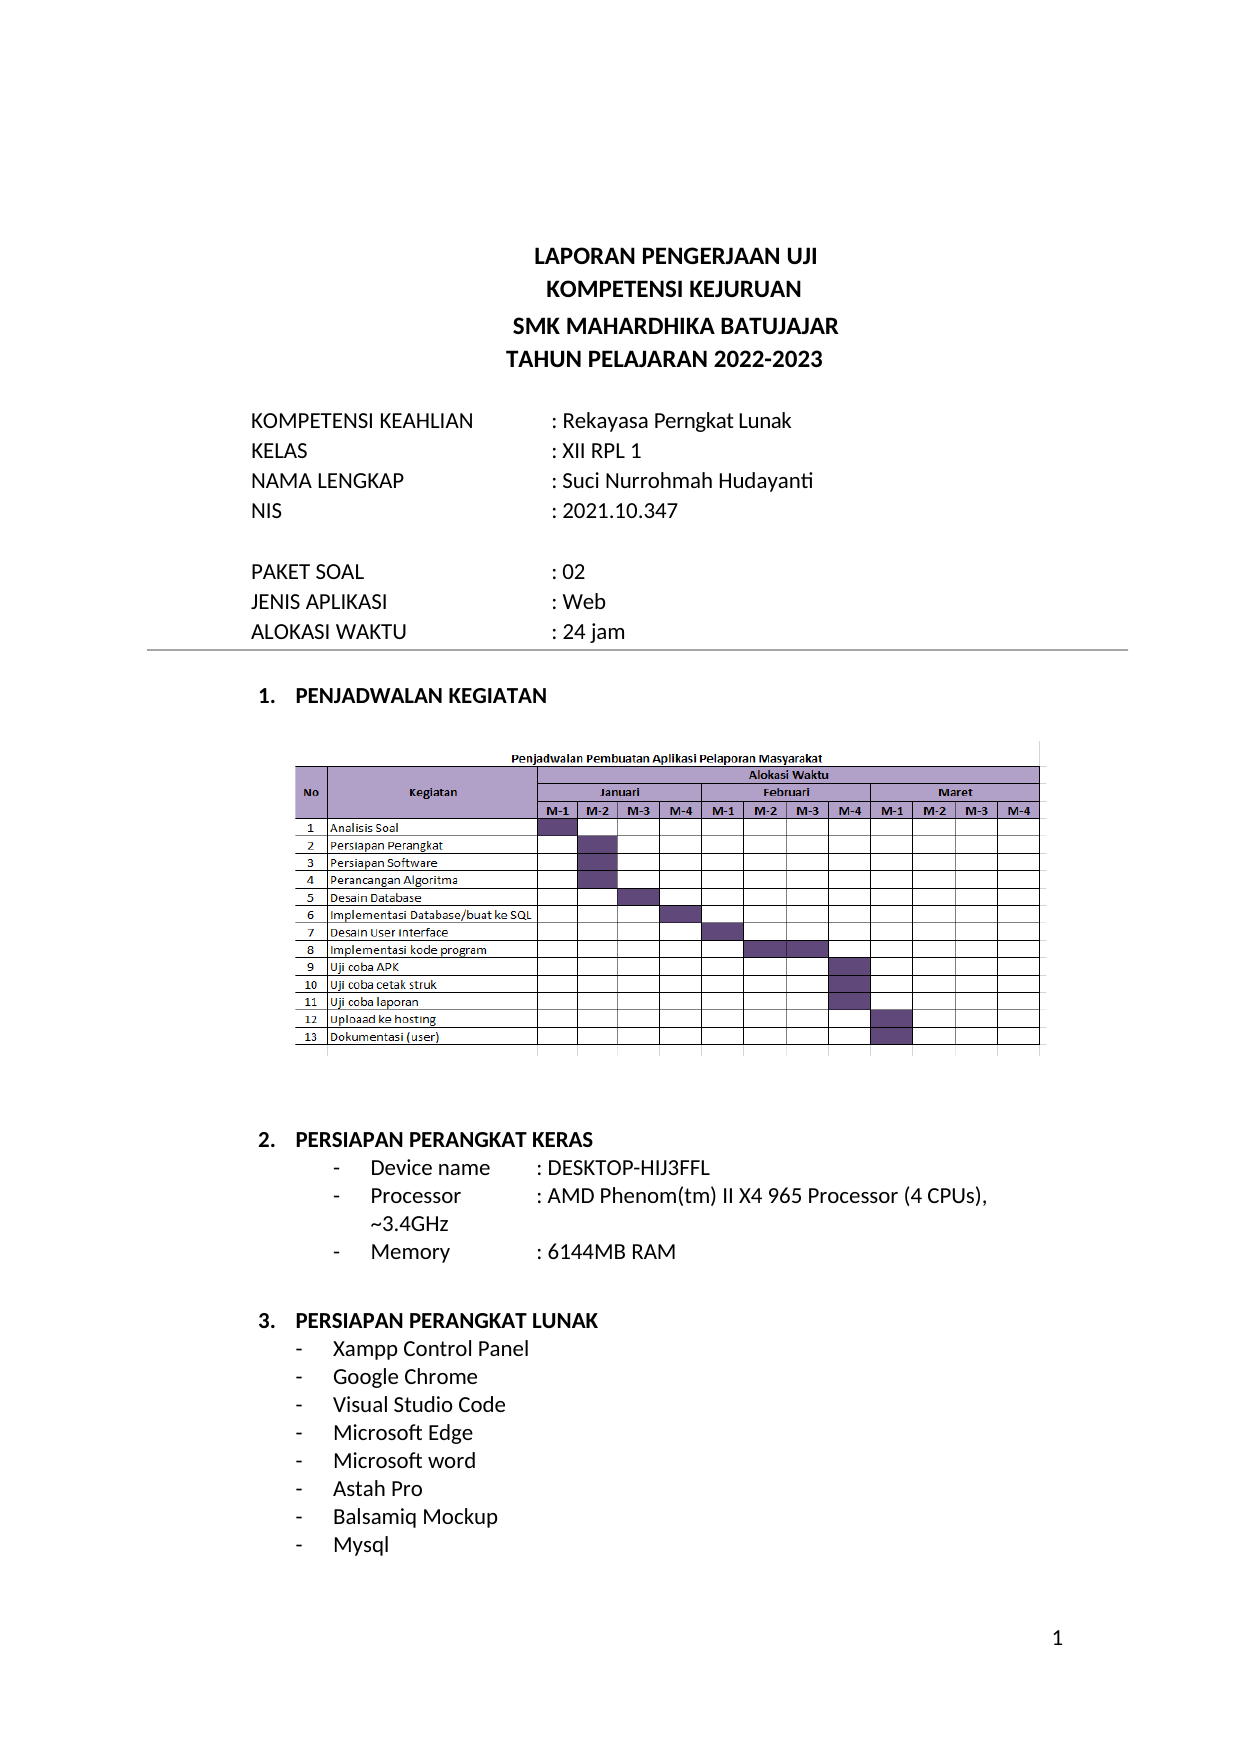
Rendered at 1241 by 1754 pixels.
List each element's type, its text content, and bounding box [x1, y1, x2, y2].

list Xampp Control Panel [295, 1334, 1063, 1362]
list Google Chrome [295, 1362, 1063, 1390]
picture [295, 741, 1047, 1056]
list Mysql [295, 1531, 1063, 1558]
text PAKET SOAL : 02 [251, 557, 1063, 585]
list Visual Studio Code [295, 1390, 1063, 1418]
subtitle PERSIAPAN PERANGKAT LUNAK [258, 1306, 1063, 1334]
list Device name : DESKTOP-HIJ3FFL [333, 1153, 1063, 1181]
list Microsoft Edge [295, 1418, 1063, 1446]
text ALOKASI WAKTU : 24 jam [251, 617, 1063, 645]
text JENIS APLIKASI : Web [251, 587, 1063, 615]
title TAHUN PELAJARAN 2022-2023 [466, 343, 863, 374]
list Memory : 6144MB RAM [333, 1237, 1063, 1265]
text KOMPETENSI KEAHLIAN : Rekayasa Perngkat Lunak KELAS : XII RPL 1 [251, 406, 797, 464]
text NIS : 2021.10.347 [251, 496, 1063, 524]
text NAMA LENGKAP : Suci Nurrohmah Hudayanti [251, 466, 1063, 494]
subtitle PERSIAPAN PERANGKAT KERAS [258, 1125, 1063, 1153]
title LAPORAN PENGERJAAN UJI KOMPETENSI KEJURUAN [466, 240, 886, 304]
list Balsamiq Mockup [295, 1502, 1063, 1531]
list Astah Pro [295, 1474, 1063, 1502]
title SMK MAHARDHIKA BATUJAJAR [466, 310, 886, 341]
subtitle PENJADWALAN KEGIATAN [258, 681, 1063, 709]
list Processor : AMD Phenom(tm) II X4 965 Processor (4 CPUs), ~3.4GHz [333, 1181, 1063, 1237]
list Microsoft word [295, 1446, 1063, 1474]
